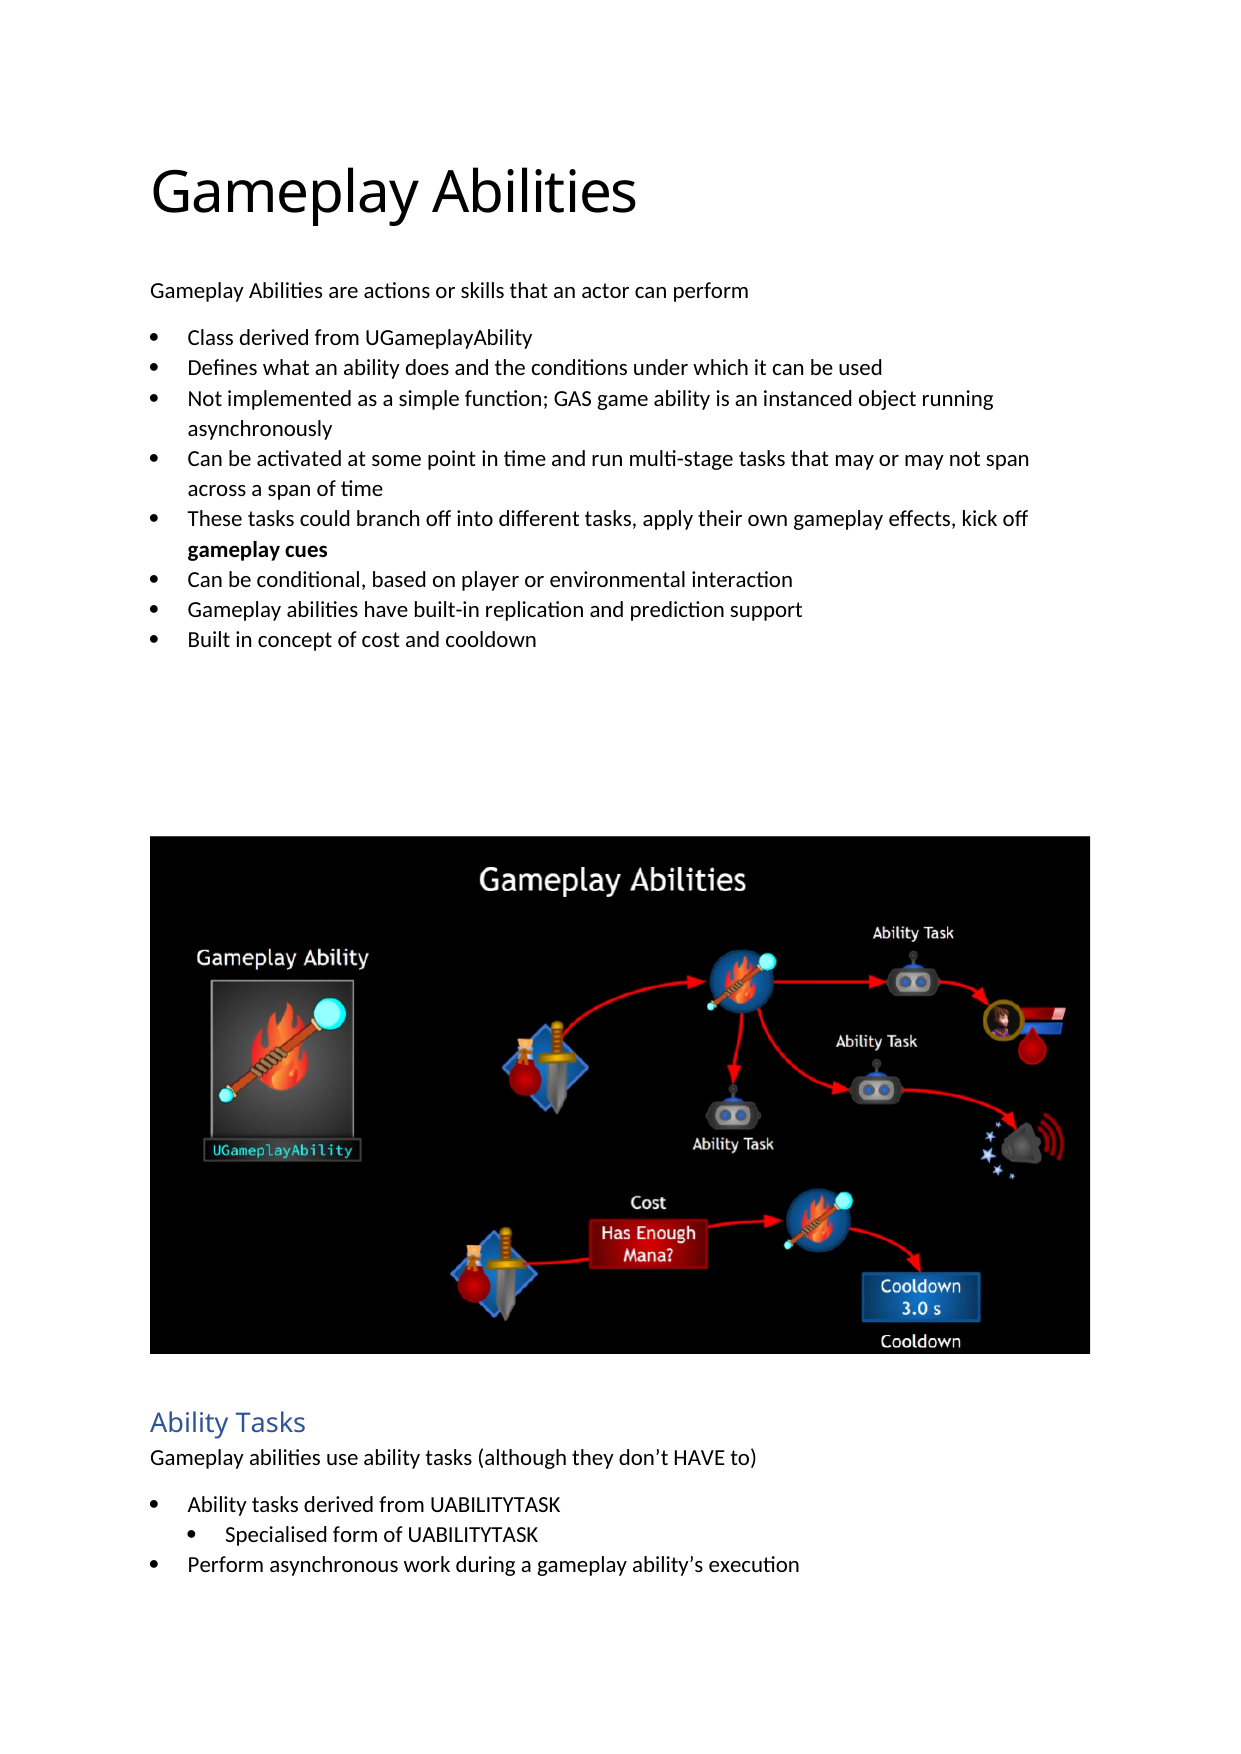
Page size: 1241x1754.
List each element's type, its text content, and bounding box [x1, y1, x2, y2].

list Perform asynchronous work during a gameplay ability’s execution [150, 1550, 1090, 1578]
list Can be conditional, based on player or environmental interaction [150, 565, 1090, 593]
list Gameplay abilities have built-in replication and prediction support [150, 595, 1090, 623]
subtitle Ability Tasks [150, 1403, 1090, 1440]
list Can be activated at some point in time and run multi-stage tasks that may or may not span across a span of time [150, 444, 1090, 502]
list Built in concept of cost and cooldown [150, 625, 1090, 653]
list These tasks could branch off into different tasks, apply their own gameplay effects, kick off gameplay cues [150, 504, 1090, 563]
picture [150, 836, 1091, 1354]
text Gameplay abilities use ability tasks (although they don’t HAVE to) [150, 1443, 1090, 1471]
title Gameplay Abilities [150, 150, 1090, 229]
list Class derived from UGameplayAbility [150, 323, 1090, 351]
list Specialised form of UABILITYTASK [187, 1520, 1090, 1548]
list Ability tasks derived from UABILITYTASK [150, 1490, 1090, 1518]
text Gameplay Abilities are actions or skills that an actor can perform [150, 276, 1090, 304]
list Defines what an ability does and the conditions under which it can be used [150, 353, 1090, 381]
list Not implemented as a simple function; GAS game ability is an instanced object running asynchronously [150, 384, 1090, 442]
